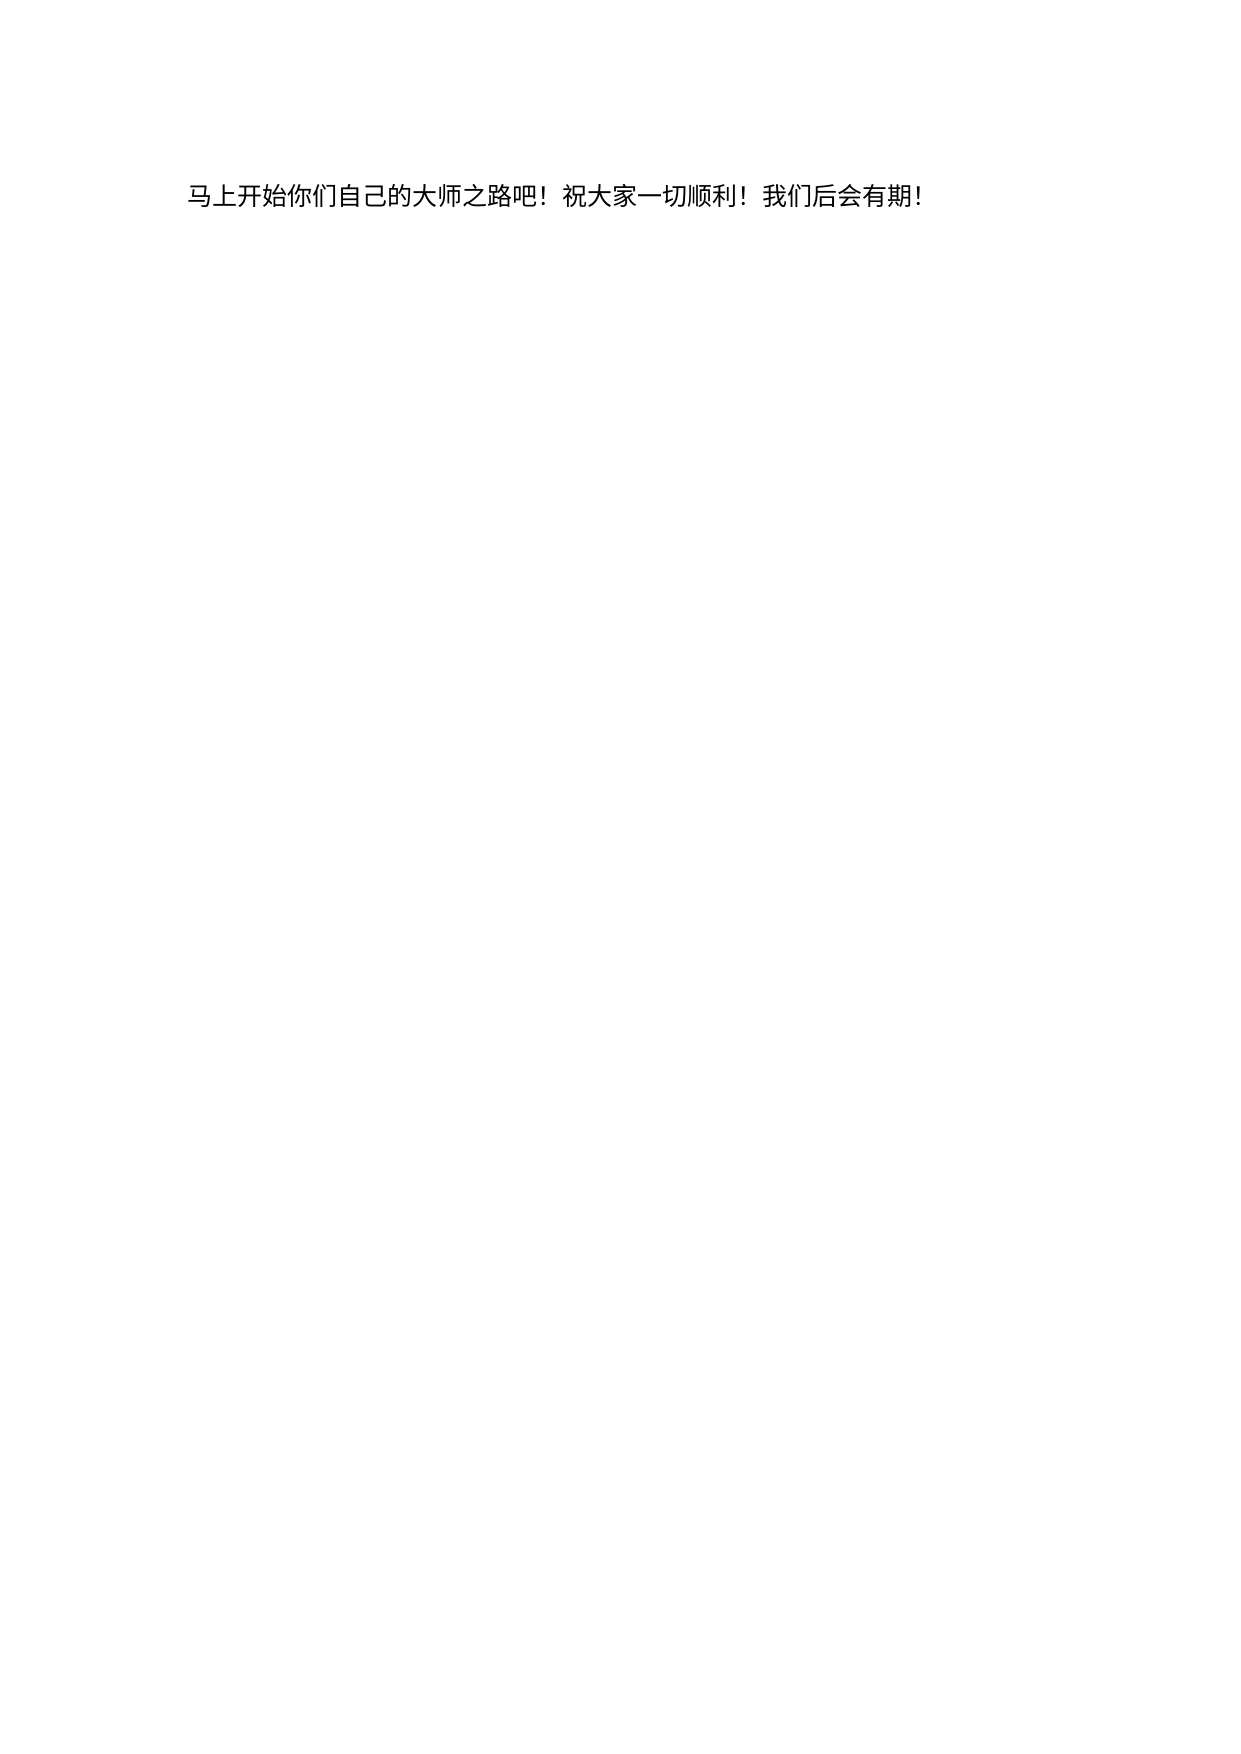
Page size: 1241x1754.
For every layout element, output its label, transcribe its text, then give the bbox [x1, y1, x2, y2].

text 马上开始你们自己的大师之路吧！祝大家一切顺利！我们后会有期！ [187, 162, 1053, 227]
